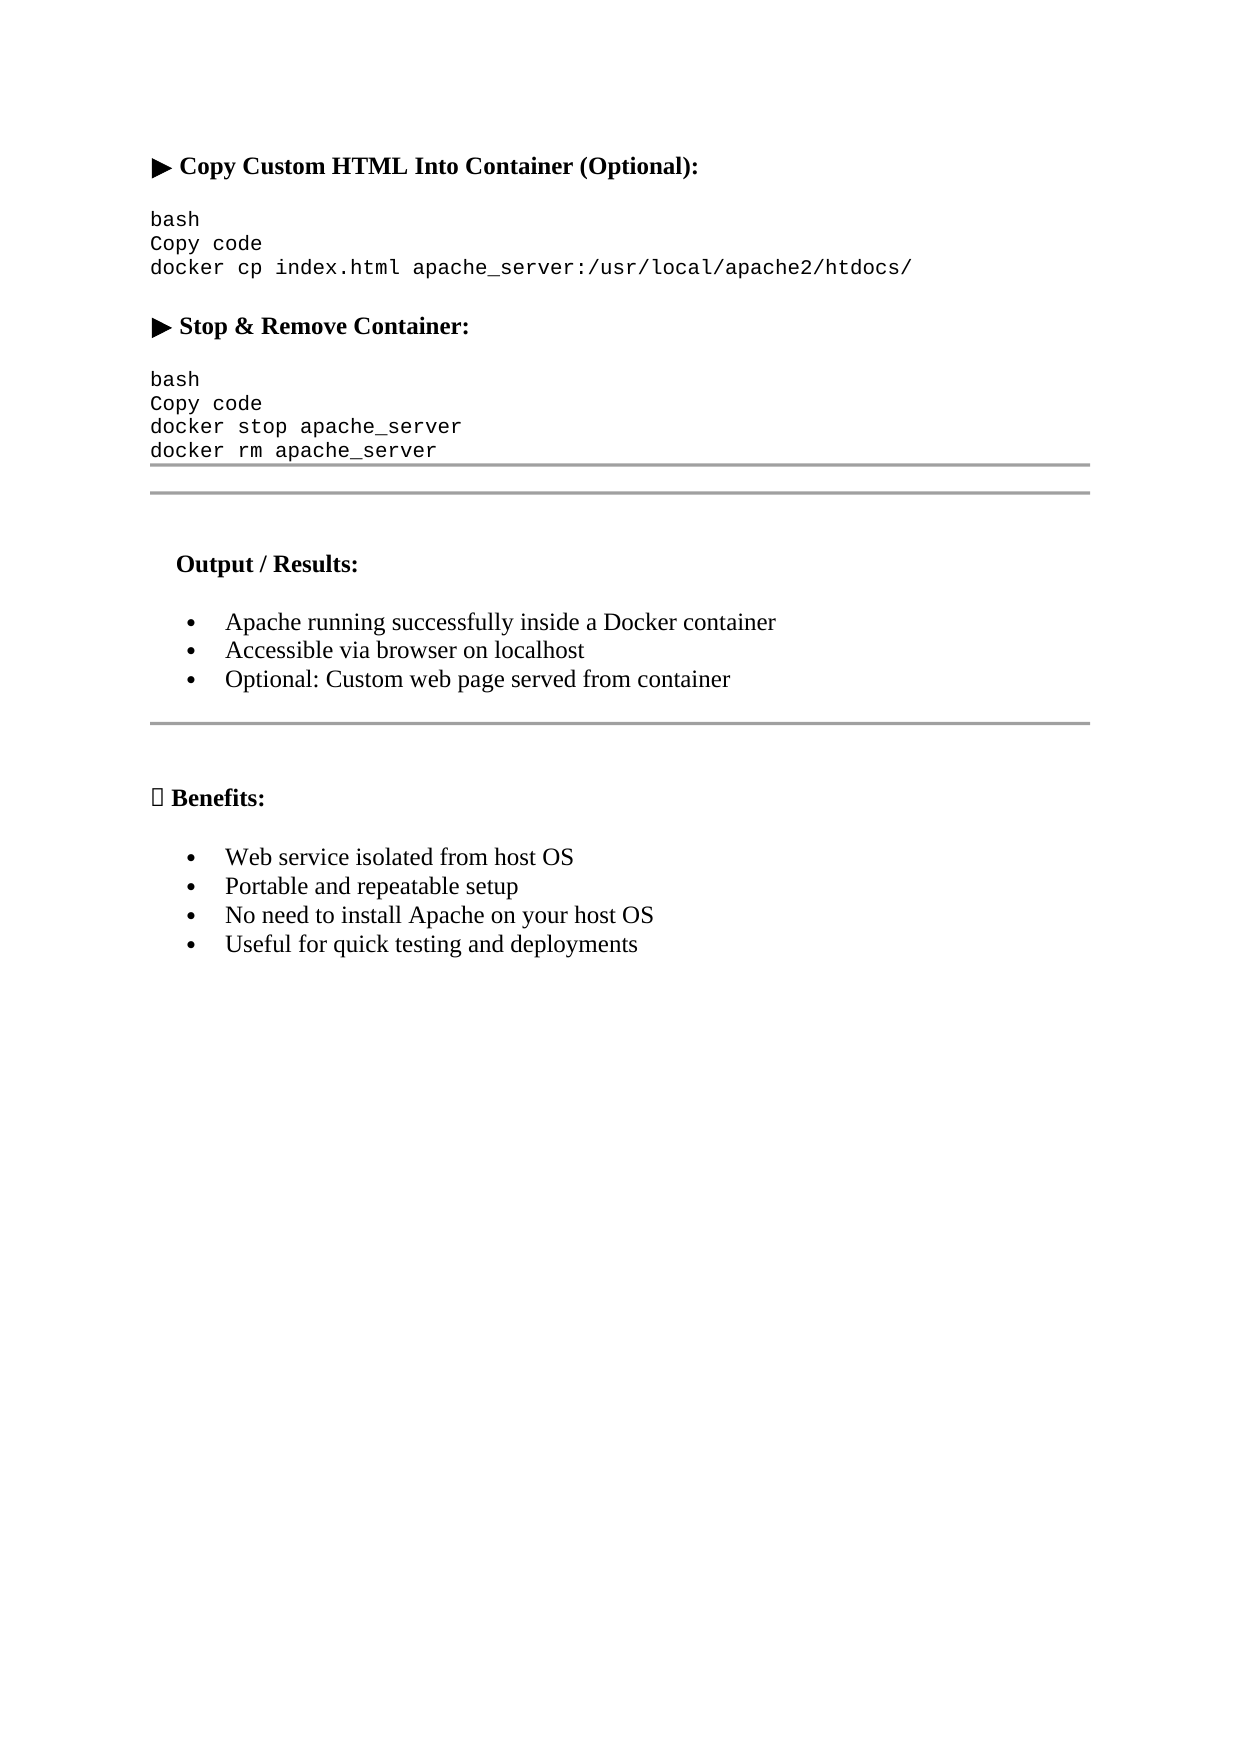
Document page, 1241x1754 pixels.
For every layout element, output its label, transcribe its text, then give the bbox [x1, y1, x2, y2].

text bash [150, 369, 1090, 392]
text bash [150, 209, 1090, 233]
text docker rm apache_server [150, 440, 1090, 463]
text ▶️ Copy Custom HTML Into Container (Optional): [150, 150, 1090, 180]
text Copy code [150, 392, 1090, 416]
text Copy code [150, 233, 1090, 257]
list Accessible via browser on localhost [187, 635, 1090, 664]
list Optional: Custom web page served from container [187, 664, 1090, 693]
list Useful for quick testing and deployments [187, 929, 1090, 957]
list Portable and repeatable setup [187, 871, 1090, 900]
list No need to install Apache on your host OS [187, 900, 1090, 929]
text ▶️ Stop & Remove Container: [150, 309, 1090, 340]
text docker cp index.html apache_server:/usr/local/apache2/htdocs/ [150, 257, 1090, 280]
list Apache running successfully inside a Docker container [187, 607, 1090, 635]
list Web service isolated from host OS [187, 842, 1090, 871]
text 💡 Benefits: [150, 779, 1090, 813]
text ✅ Output / Results: [150, 549, 1090, 577]
text docker stop apache_server [150, 416, 1090, 440]
